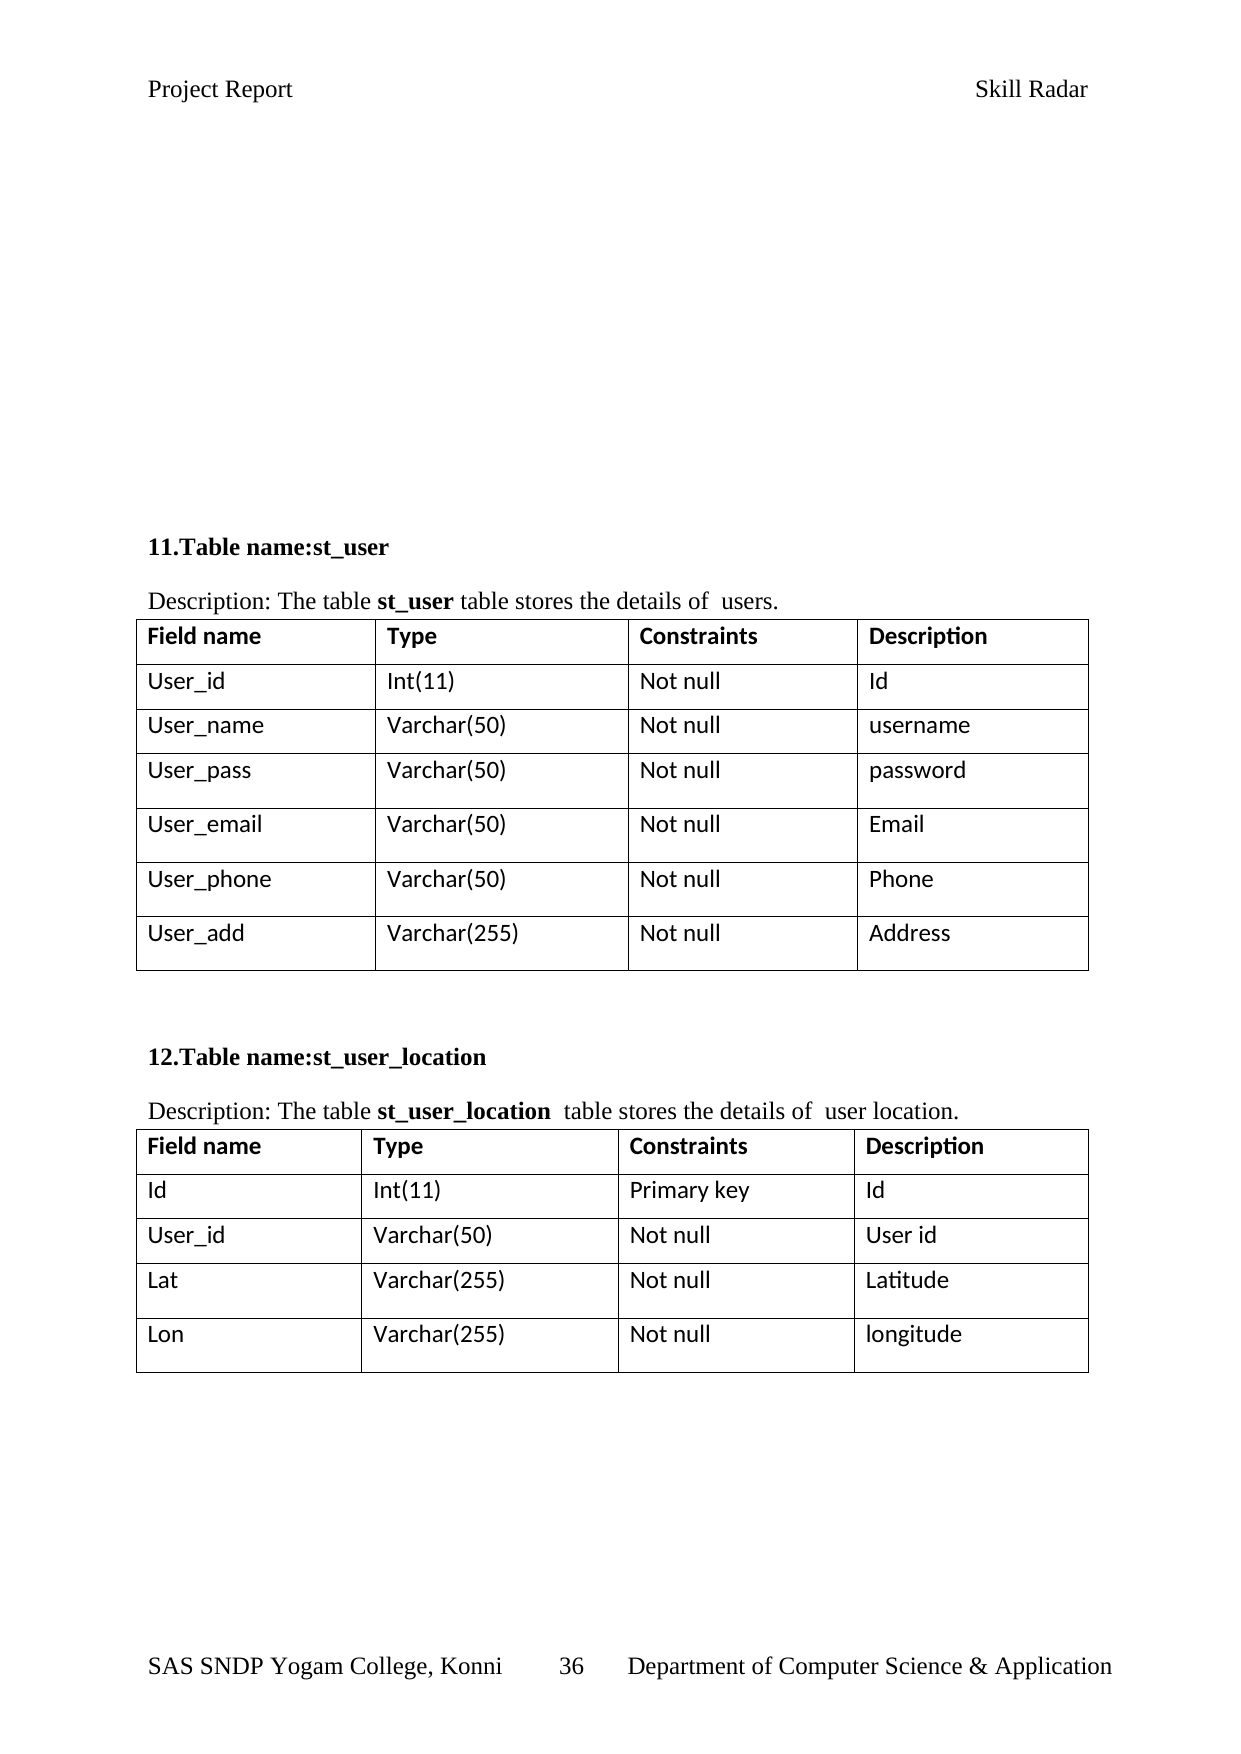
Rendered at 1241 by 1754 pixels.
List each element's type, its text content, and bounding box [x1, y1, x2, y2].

table_cell Varchar(255) [376, 917, 628, 970]
table_cell Varchar(255) [362, 1264, 618, 1317]
table_cell Not null [619, 1219, 854, 1263]
table_cell Varchar(50) [362, 1219, 618, 1263]
table_cell Varchar(50) [376, 809, 628, 862]
table_cell Email [858, 809, 1088, 862]
table_cell Lon [137, 1319, 361, 1372]
table_cell Varchar(50) [376, 754, 628, 808]
table_cell longitude [855, 1319, 1088, 1372]
table_cell User_pass [137, 754, 375, 808]
table_cell Latitude [855, 1264, 1088, 1317]
table_cell User_add [137, 917, 375, 970]
text 12.Table name:st_user_location [148, 1042, 1167, 1071]
table_cell Phone [858, 863, 1088, 916]
table_cell username [858, 710, 1088, 753]
table_cell Varchar(255) [362, 1319, 618, 1372]
text 11.Table name:st_user [148, 532, 1167, 561]
table_cell Not null [629, 754, 857, 808]
table_cell Id [858, 665, 1088, 708]
table_header Description [855, 1130, 1088, 1173]
table_cell Not null [629, 665, 857, 708]
table_cell Id [137, 1175, 361, 1218]
table_header Description [858, 620, 1088, 664]
table_cell Not null [629, 917, 857, 970]
table_header Field name [137, 620, 375, 664]
table_header Constraints [629, 620, 857, 664]
table_cell Id [855, 1175, 1088, 1218]
table_header Constraints [619, 1130, 854, 1173]
table_cell Int(11) [376, 665, 628, 708]
table_cell Varchar(50) [376, 863, 628, 916]
table_cell User_id [137, 665, 375, 708]
table_cell Int(11) [362, 1175, 618, 1218]
table_cell password [858, 754, 1088, 808]
table_cell User_id [137, 1219, 361, 1263]
table_cell Not null [629, 710, 857, 753]
subtitle Description: The table st_user_location table stores the details of user location. [148, 1096, 1167, 1124]
table_cell Not null [619, 1319, 854, 1372]
subtitle Description: The table st_user table stores the details of users. [148, 586, 1167, 615]
table_header Field name [137, 1130, 361, 1173]
table_cell Varchar(50) [376, 710, 628, 753]
table_header Type [362, 1130, 618, 1173]
table_cell User_name [137, 710, 375, 753]
table_cell Not null [619, 1264, 854, 1317]
table_cell Primary key [619, 1175, 854, 1218]
table_cell User_phone [137, 863, 375, 916]
table_cell User_email [137, 809, 375, 862]
table_cell Lat [137, 1264, 361, 1317]
table_cell Address [858, 917, 1088, 970]
table_header Type [376, 620, 628, 664]
table_cell Not null [629, 809, 857, 862]
table_cell Not null [629, 863, 857, 916]
table_cell User id [855, 1219, 1088, 1263]
